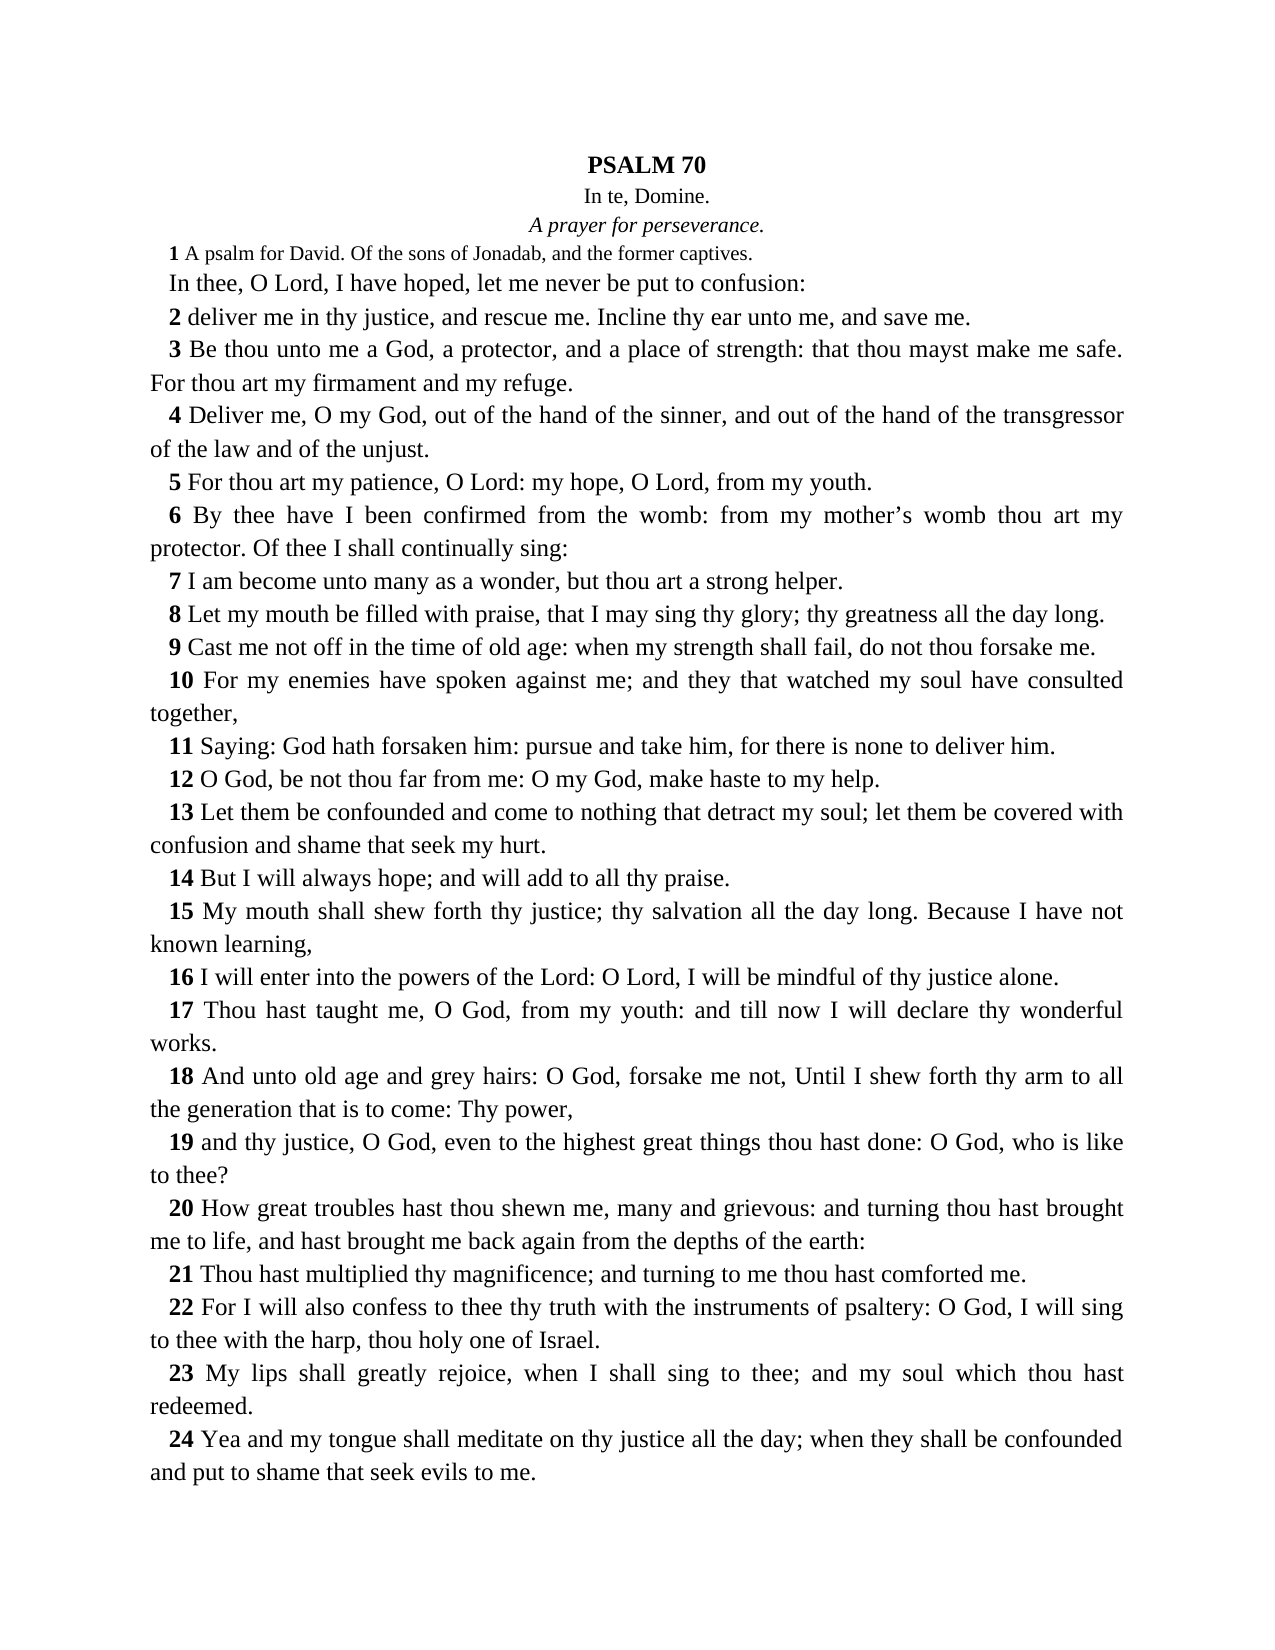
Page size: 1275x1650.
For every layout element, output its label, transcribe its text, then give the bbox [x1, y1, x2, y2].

text 16 I will enter into the powers of the Lord: O Lord, I will be mindful of thy justice alone. [150, 962, 1125, 991]
text In thee, O Lord, I have hoped, let me never be put to confusion: [150, 268, 1125, 297]
text 9 Cast me not off in the time of old age: when my strength shall fail, do not thou forsake me. [150, 632, 1125, 661]
text 17 Thou hast taught me, O God, from my youth: and till now I will declare thy wonderful works. [150, 995, 1125, 1057]
text 18 And unto old age and grey hairs: O God, forsake me not, Until I shew forth thy arm to all the generation that is to come: Thy power, [150, 1061, 1125, 1123]
text 11 Saying: God hath forsaken him: pursue and take him, for there is none to deliver him. [150, 731, 1125, 759]
text 6 By thee have I been confirmed from the womb: from my mother’s womb thou art my protector. Of thee I shall continually sing: [150, 500, 1125, 561]
text 23 My lips shall greatly rejoice, when I shall sing to thee; and my soul which thou hast redeemed. [150, 1358, 1125, 1420]
text 3 Be thou unto me a God, a protector, and a place of strength: that thou mayst make me safe. For thou art my firmament and my refuge. [150, 334, 1125, 396]
text 22 For I will also confess to thee thy truth with the instruments of psaltery: O God, I will sing to thee with the harp, thou holy one of Israel. [150, 1292, 1125, 1354]
text 5 For thou art my patience, O Lord: my hope, O Lord, from my youth. [150, 467, 1125, 495]
text 15 My mouth shall shew forth thy justice; thy salvation all the day long. Because I have not known learning, [150, 896, 1125, 958]
text 12 O God, be not thou far from me: O my God, make haste to my help. [150, 764, 1125, 793]
text 2 deliver me in thy justice, and rescue me. Incline thy ear unto me, and save me. [150, 302, 1125, 330]
text 13 Let them be confounded and come to nothing that detract my soul; let them be covered with confusion and shame that seek my hurt. [150, 797, 1125, 859]
text 14 But I will always hope; and will add to all thy praise. [150, 863, 1125, 892]
text 8 Let my mouth be filled with praise, that I may sing thy glory; thy greatness all the day long. [150, 599, 1125, 627]
text 1 A psalm for David. Of the sons of Jonadab, and the former captives. [150, 241, 1125, 265]
text A prayer for perseverance. [150, 212, 1125, 237]
text PSALM 70 [150, 150, 1125, 179]
text 4 Deliver me, O my God, out of the hand of the sinner, and out of the hand of the transgressor of the law and of the unjust. [150, 401, 1125, 462]
text 19 and thy justice, O God, even to the highest great things thou hast done: O God, who is like to thee? [150, 1127, 1125, 1189]
text In te, Domine. [150, 183, 1125, 208]
text 10 For my enemies have spoken against me; and they that watched my soul have consulted together, [150, 665, 1125, 727]
text 21 Thou hast multiplied thy magnificence; and turning to me thou hast comforted me. [150, 1259, 1125, 1288]
text 20 How great troubles hast thou shewn me, many and grievous: and turning thou hast brought me to life, and hast brought me back again from the depths of the earth: [150, 1193, 1125, 1255]
text 24 Yea and my tongue shall meditate on thy justice all the day; when they shall be confounded and put to shame that seek evils to me. [150, 1424, 1125, 1486]
text 7 I am become unto many as a wonder, but thou art a strong helper. [150, 566, 1125, 594]
